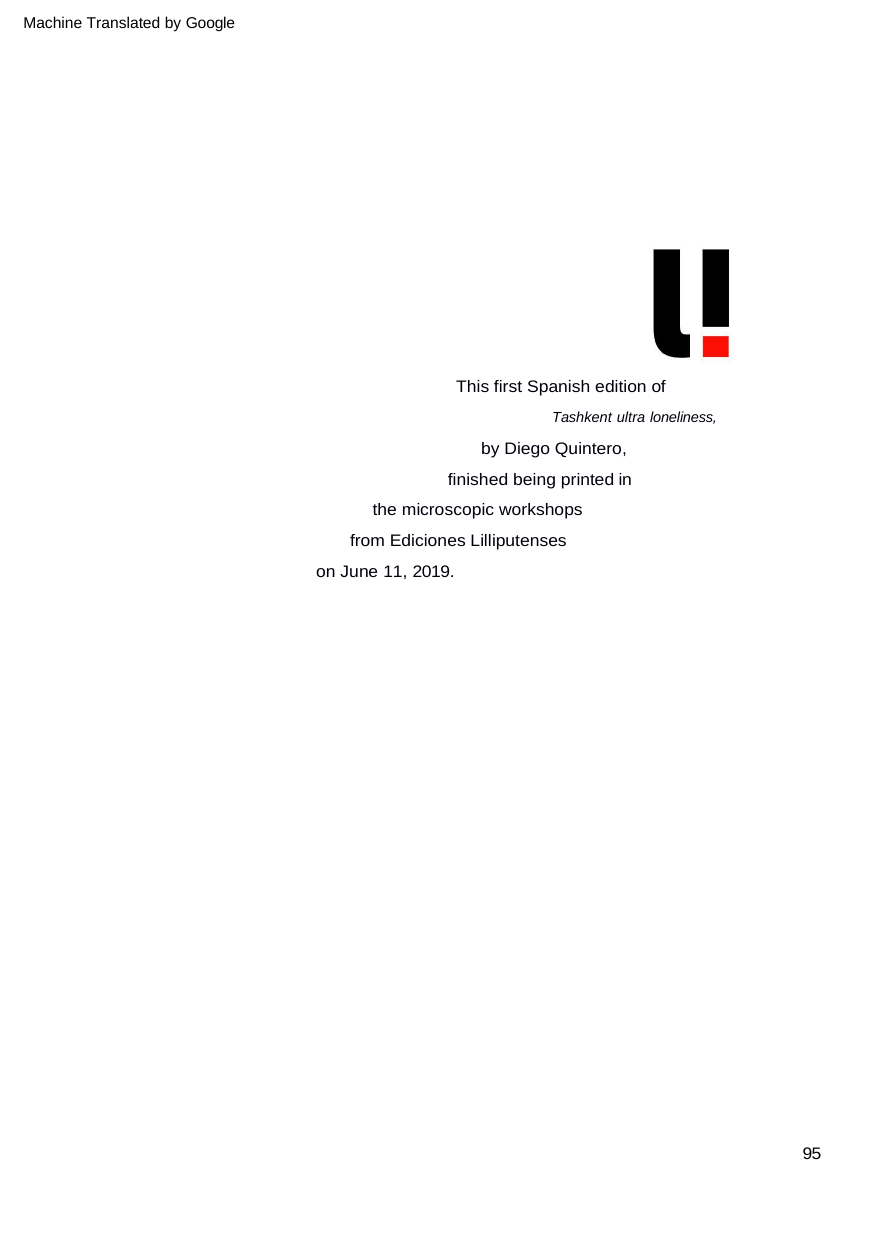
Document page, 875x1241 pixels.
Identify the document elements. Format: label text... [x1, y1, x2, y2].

text This first Spanish edition of [456, 258, 874, 396]
text by Diego Quintero, finished being printed in [448, 439, 684, 488]
text Machine Translated by Google [23, 14, 874, 32]
picture [650, 247, 733, 258]
text 95 [12, 1144, 822, 1163]
text Tashkent ultra loneliness, [552, 408, 874, 425]
text on June 11, 2019. [316, 562, 874, 581]
text the microscopic workshops from Ediciones Lilliputenses [350, 500, 587, 550]
